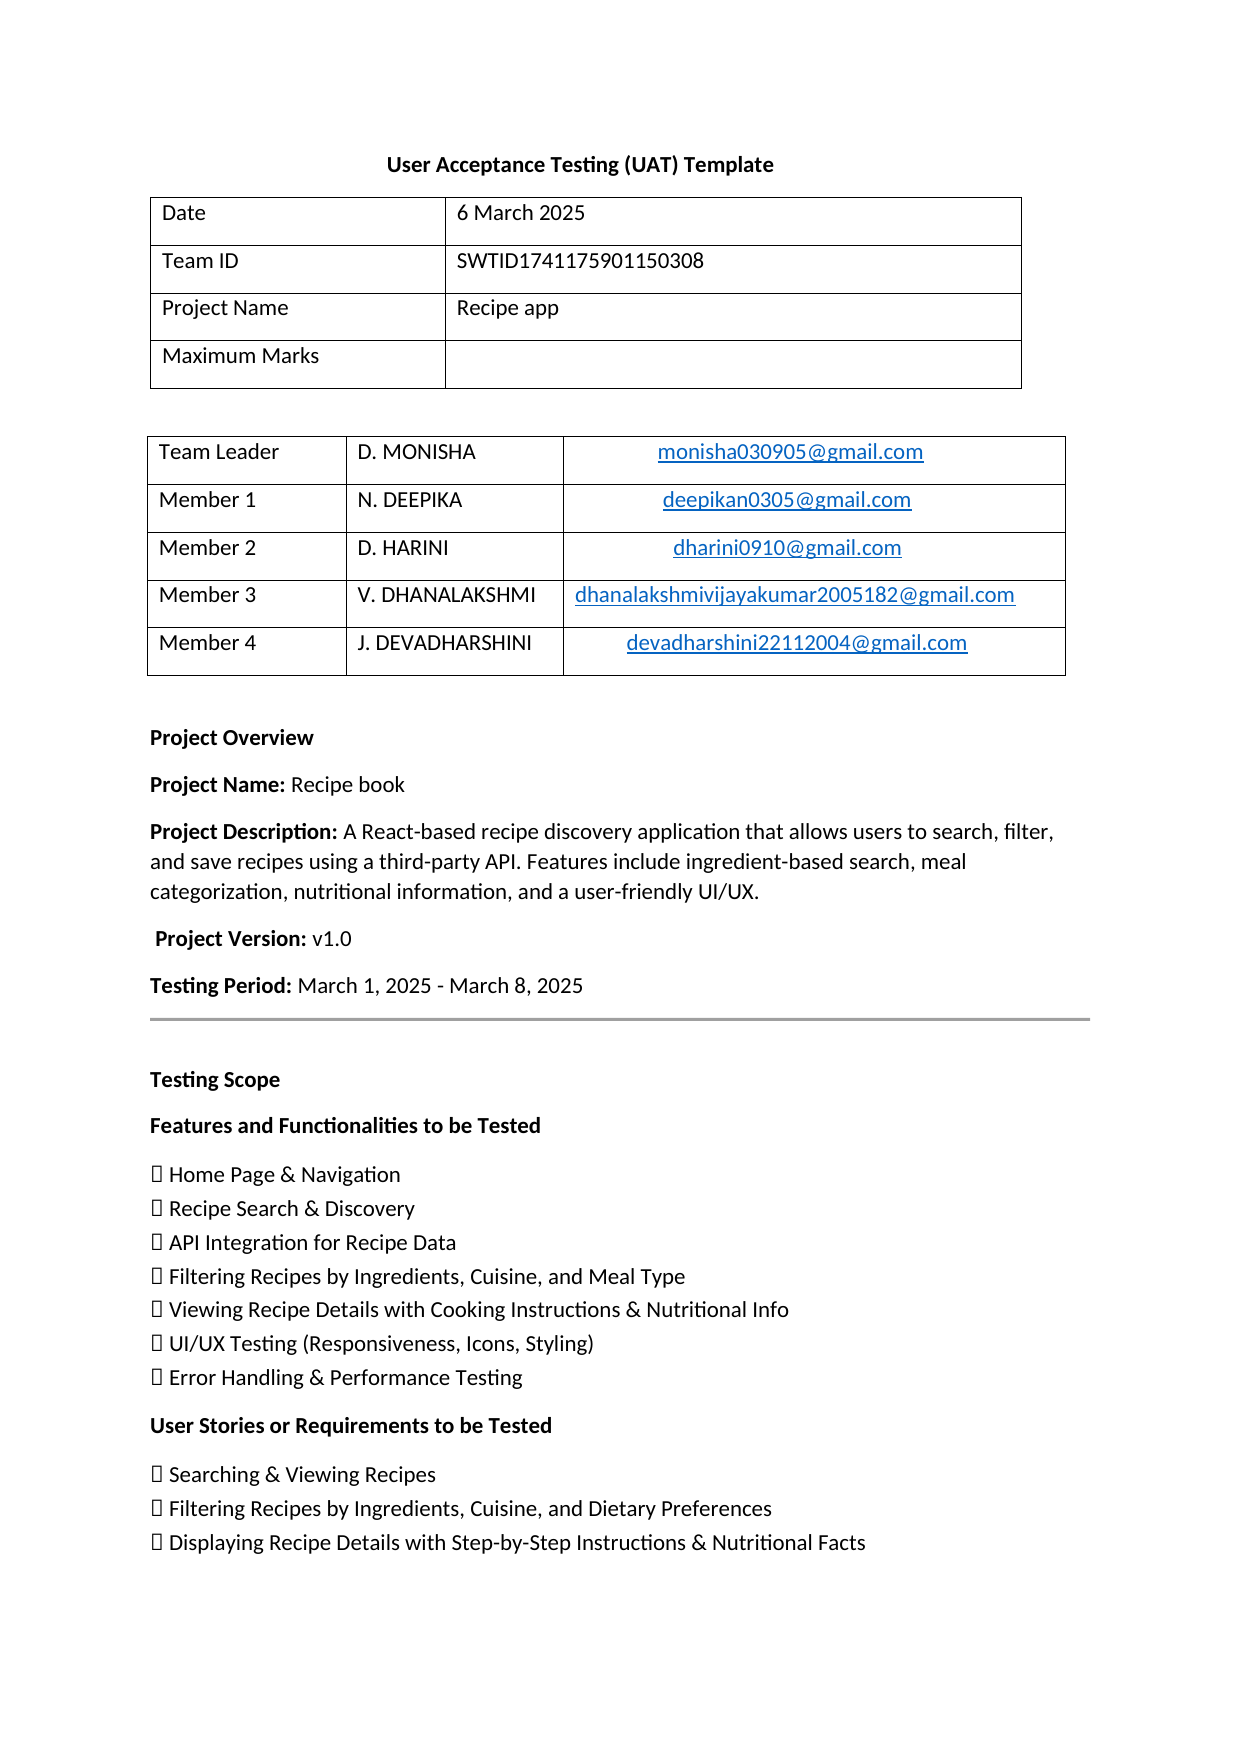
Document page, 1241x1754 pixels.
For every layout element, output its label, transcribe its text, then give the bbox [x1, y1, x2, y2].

table_cell SWTID1741175901150308 [446, 246, 1021, 292]
table_header Date [151, 198, 445, 245]
text ✅ Home Page & Navigation ✅ Recipe Search & Discovery ✅ API Integration for Recipe Data ✅ Filtering Recipes by Ingredients, Cuisine, and Meal Type ✅ Viewing Recipe Details with Cooking Instructions & Nutritional Info ✅ UI/UX Testing (Responsiveness, Icons, Styling) ✅ Error Handling & Performance Testing [150, 1158, 1090, 1392]
text User Acceptance Testing (UAT) Template [150, 150, 1090, 178]
text Project Name: Recipe book [150, 770, 1090, 798]
table_cell dhanalakshmivijayakumar2005182@gmail.com [564, 581, 1065, 627]
table_cell D. HARINI [347, 533, 563, 579]
text Testing Period: March 1, 2025 - March 8, 2025 [150, 971, 1090, 999]
text Project Description: A React-based recipe discovery application that allows users to search, filter, and save recipes using a third-party API. Features include ingredient-based search, meal categorization, nutritional information, and a user-friendly UI/UX. [150, 817, 1090, 905]
table_cell dharini0910@gmail.com [564, 533, 1065, 579]
table_header Team Leader [148, 437, 346, 484]
table_cell [446, 341, 1021, 388]
table_cell devadharshini22112004@gmail.com [564, 628, 1065, 675]
table_cell deepikan0305@gmail.com [564, 485, 1065, 532]
table_cell Member 3 [148, 581, 346, 627]
table_cell Project Name [151, 294, 445, 340]
table_cell Recipe app [446, 294, 1021, 340]
text Project Version: v1.0 [150, 924, 1090, 952]
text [150, 1458, 1090, 1557]
table_header monisha030905@gmail.com [564, 437, 1065, 484]
text Features and Functionalities to be Tested [150, 1112, 1090, 1139]
table_cell Team ID [151, 246, 445, 292]
table_cell V. DHANALAKSHMI [347, 581, 563, 627]
table_cell Maximum Marks [151, 341, 445, 388]
text Testing Scope [150, 1065, 1090, 1093]
table_cell Member 4 [148, 628, 346, 675]
table_cell Member 2 [148, 533, 346, 579]
table_cell J. DEVADHARSHINI [347, 628, 563, 675]
text User Stories or Requirements to be Tested [150, 1411, 1090, 1439]
table_cell Member 1 [148, 485, 346, 532]
text Project Overview [150, 723, 1090, 751]
table_header 6 March 2025 [446, 198, 1021, 245]
table_header D. MONISHA [347, 437, 563, 484]
table_cell N. DEEPIKA [347, 485, 563, 532]
